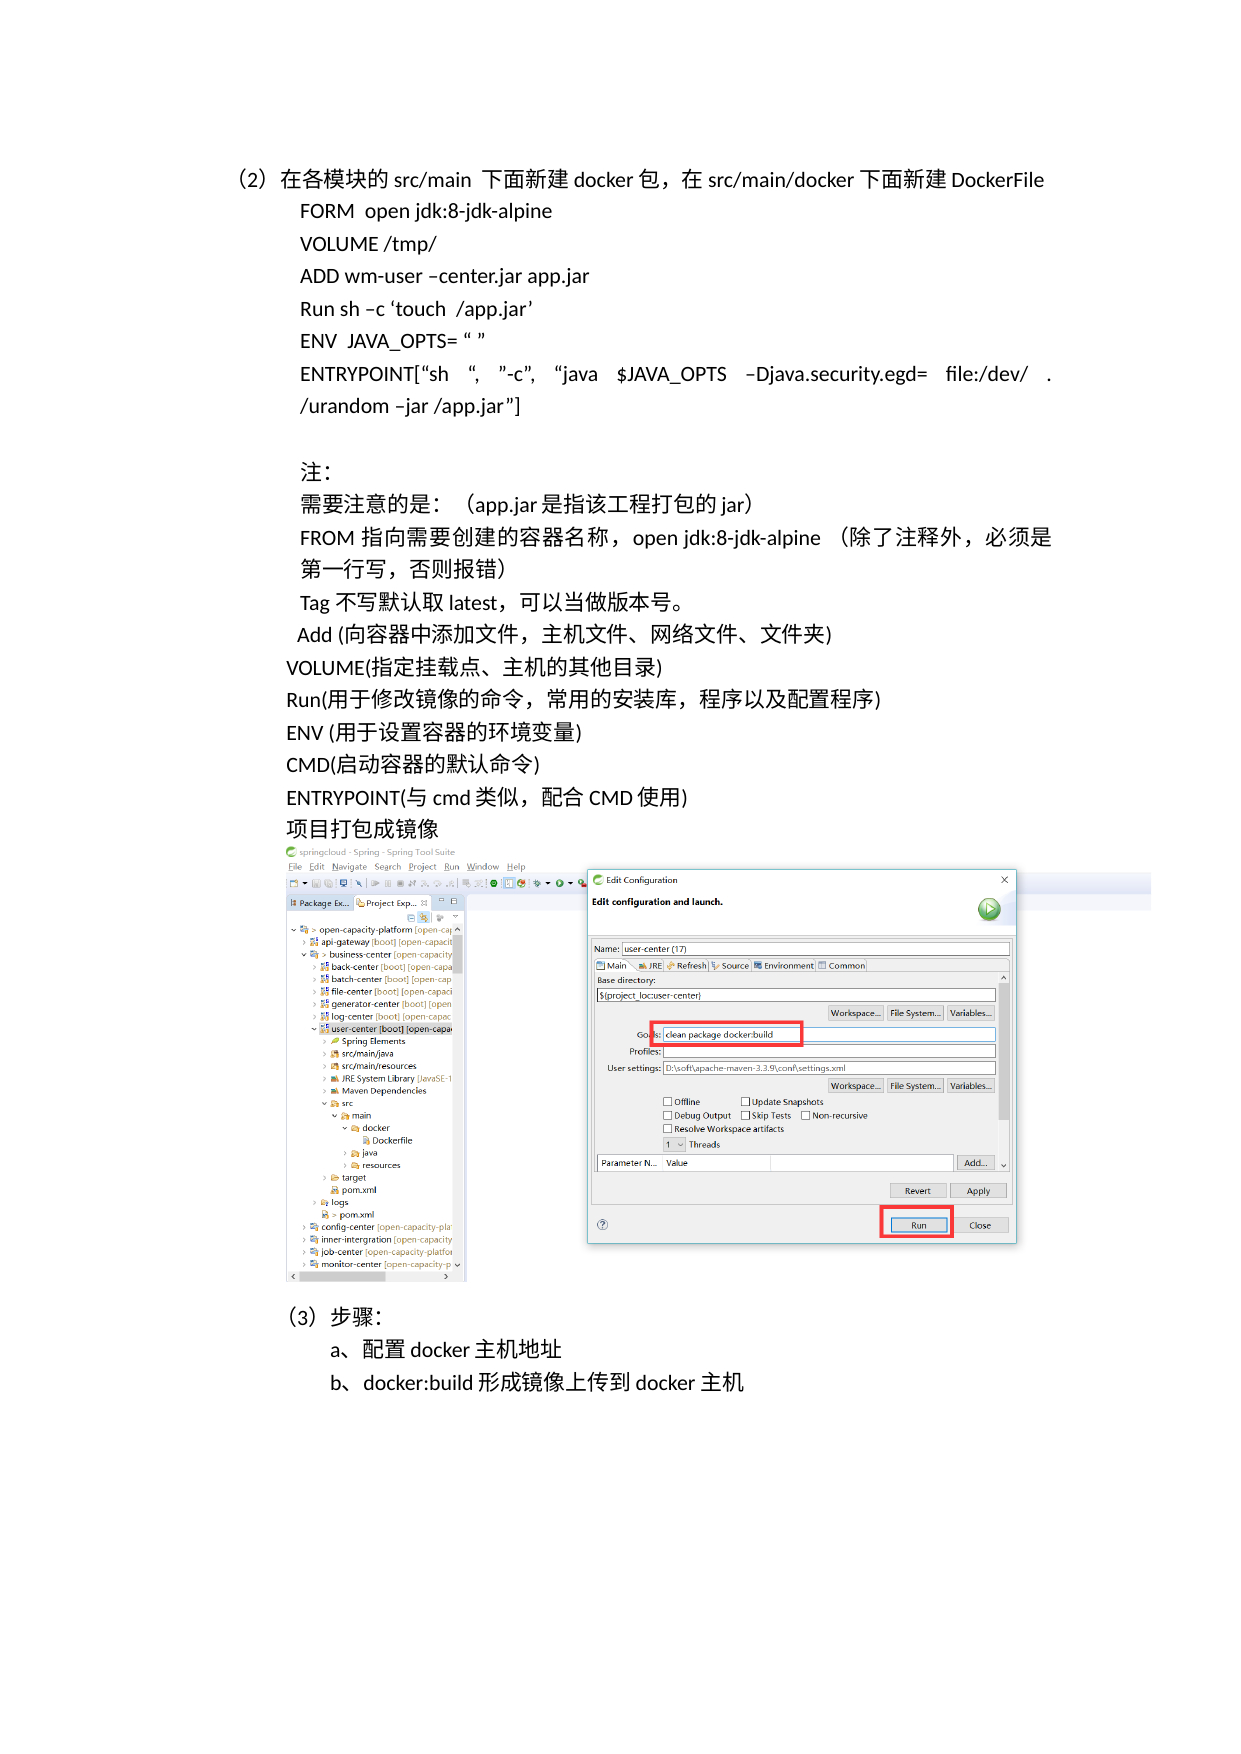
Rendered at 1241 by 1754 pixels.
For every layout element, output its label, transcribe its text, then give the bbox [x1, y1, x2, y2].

list ENV JAVA_OPTS= “ ” [300, 324, 1053, 357]
text Add (向容器中添加文件，主机文件、网络文件、文件夹) [231, 617, 1053, 649]
text ENTRYPOINT(与cmd类似，配合CMD使用) [231, 779, 1053, 812]
list Tag 不写默认取latest，可以当做版本号。 [300, 584, 1053, 617]
text b、docker:build形成镜像上传到docker 主机 [187, 1364, 1053, 1397]
list ENTRYPOINT[“sh “, ”-c”, “java $JAVA_OPTS –Djava.security.egd= file:/dev/ . /urandom –jar /app.jar”] [300, 357, 1053, 422]
text （3）步骤： [231, 1299, 1053, 1332]
text Run(用于修改镜像的命令，常用的安装库，程序以及配置程序) [231, 682, 1053, 714]
text a、配置docker主机地址 [187, 1332, 1053, 1364]
list Run sh –c ‘touch /app.jar’ [300, 292, 1053, 324]
text VOLUME(指定挂载点、主机的其他目录) [231, 649, 1053, 682]
list 注： [300, 454, 1053, 487]
picture [286, 844, 1152, 1282]
text （2）在各模块的src/main 下面新建docker包，在src/main/docker 下面新建DockerFile [225, 162, 1053, 194]
text CMD(启动容器的默认命令) [231, 747, 1053, 779]
text ENV (用于设置容器的环境变量) [231, 714, 1053, 747]
list VOLUME /tmp/ [300, 227, 1053, 259]
text 项目打包成镜像 [231, 812, 1053, 844]
list 需要注意的是：（app.jar是指该工程打包的jar） FROM 指向需要创建的容器名称，open jdk:8-jdk-alpine （除了注释外，必须是第一行写，否则报错） [300, 487, 1053, 584]
list ADD wm-user –center.jar app.jar [300, 259, 1053, 292]
list FORM open jdk:8-jdk-alpine [300, 194, 1053, 227]
